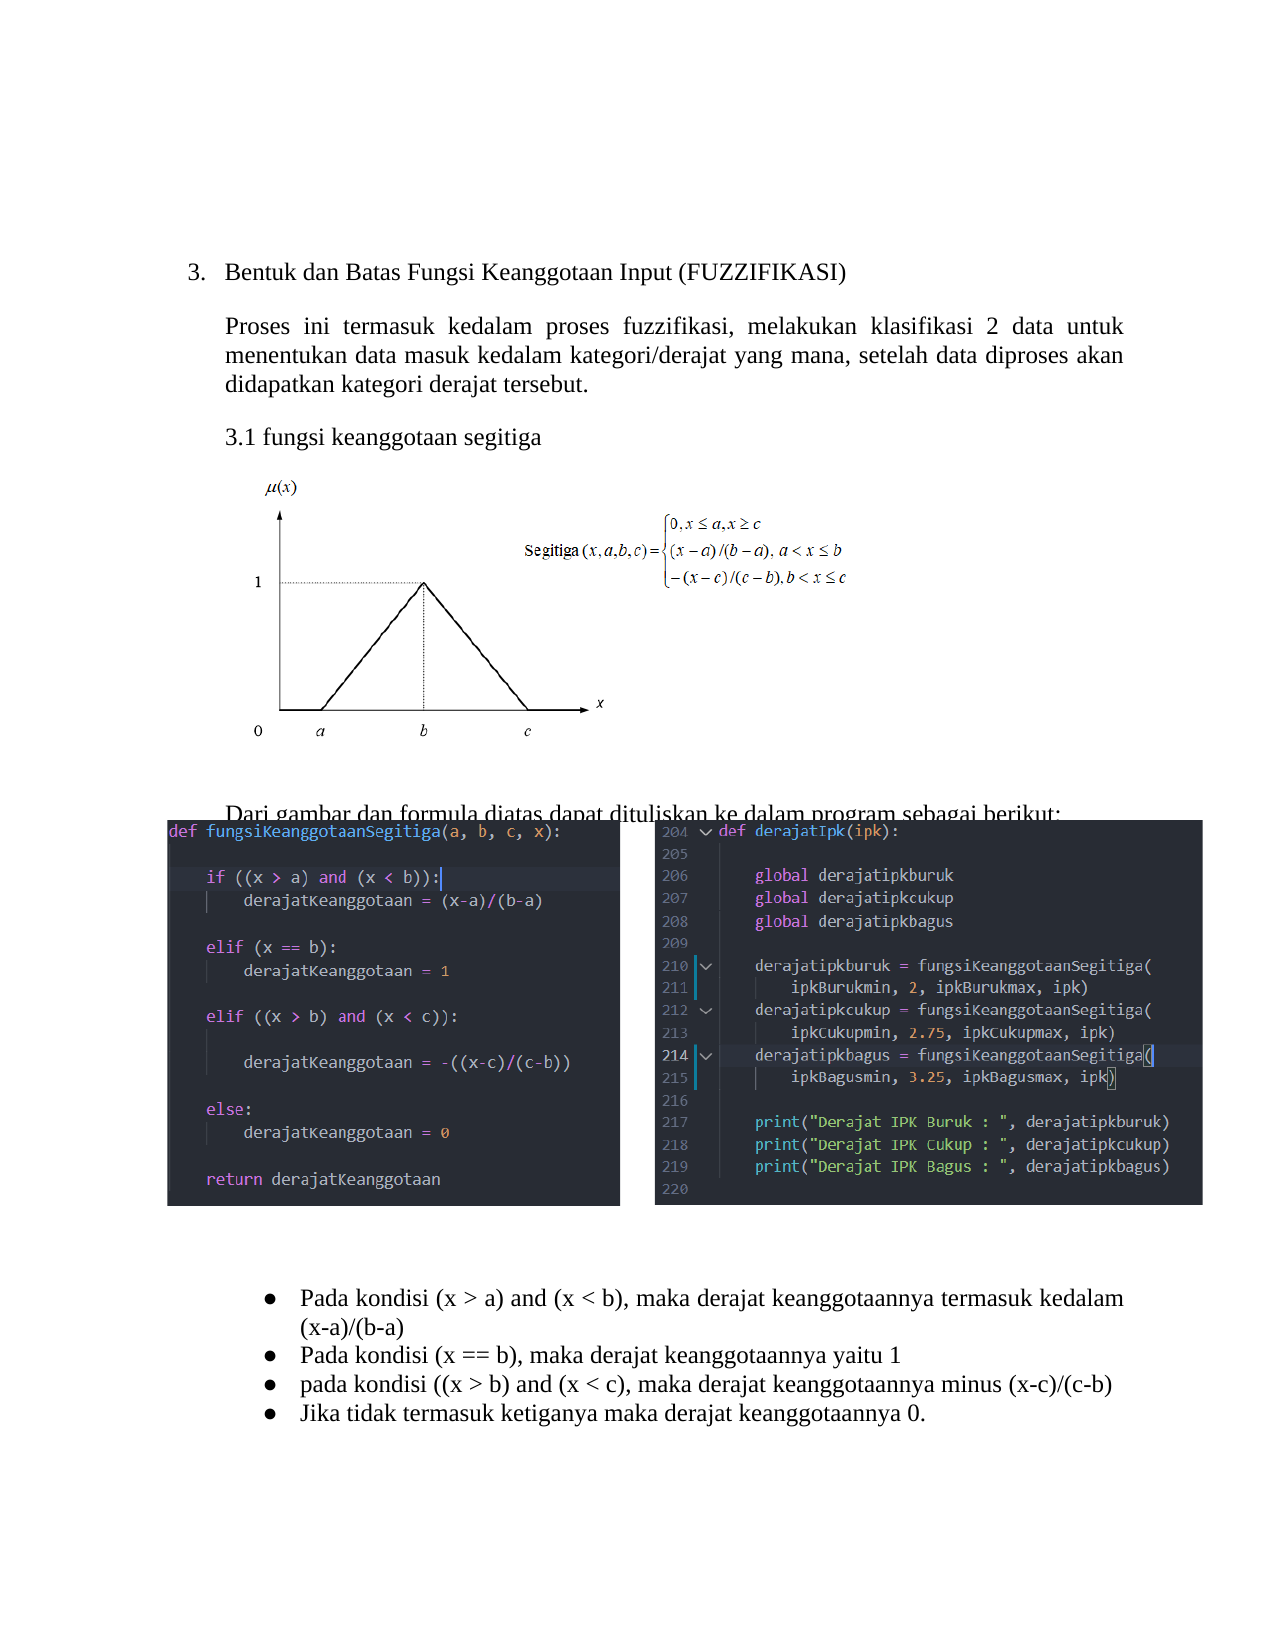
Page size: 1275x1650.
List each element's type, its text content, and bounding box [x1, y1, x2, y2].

list Bentuk dan Batas Fungsi Keanggotaan Input (FUZZIFIKASI) [187, 257, 1125, 286]
picture [167, 820, 621, 1206]
list Pada kondisi (x > a) and (x < b), maka derajat keanggotaannya termasuk kedalam (x-a)/(b-a) [262, 1283, 1125, 1340]
list pada kondisi ((x > b) and (x < c), maka derajat keanggotaannya minus (x-c)/(c-b) [262, 1369, 1125, 1398]
text Proses ini termasuk kedalam proses fuzzifikasi, melakukan klasifikasi 2 data untuk menentukan data masuk kedalam kategori/derajat yang mana, setelah data diproses akan didapatkan kategori derajat tersebut. [225, 311, 1125, 397]
list Jika tidak termasuk ketiganya maka derajat keanggotaannya 0. [262, 1398, 1125, 1427]
list Pada kondisi (x == b), maka derajat keanggotaannya yaitu 1 [262, 1340, 1125, 1369]
picture [251, 473, 854, 756]
picture [654, 820, 1203, 1205]
text 3.1 fungsi keanggotaan segitiga [225, 422, 1125, 451]
